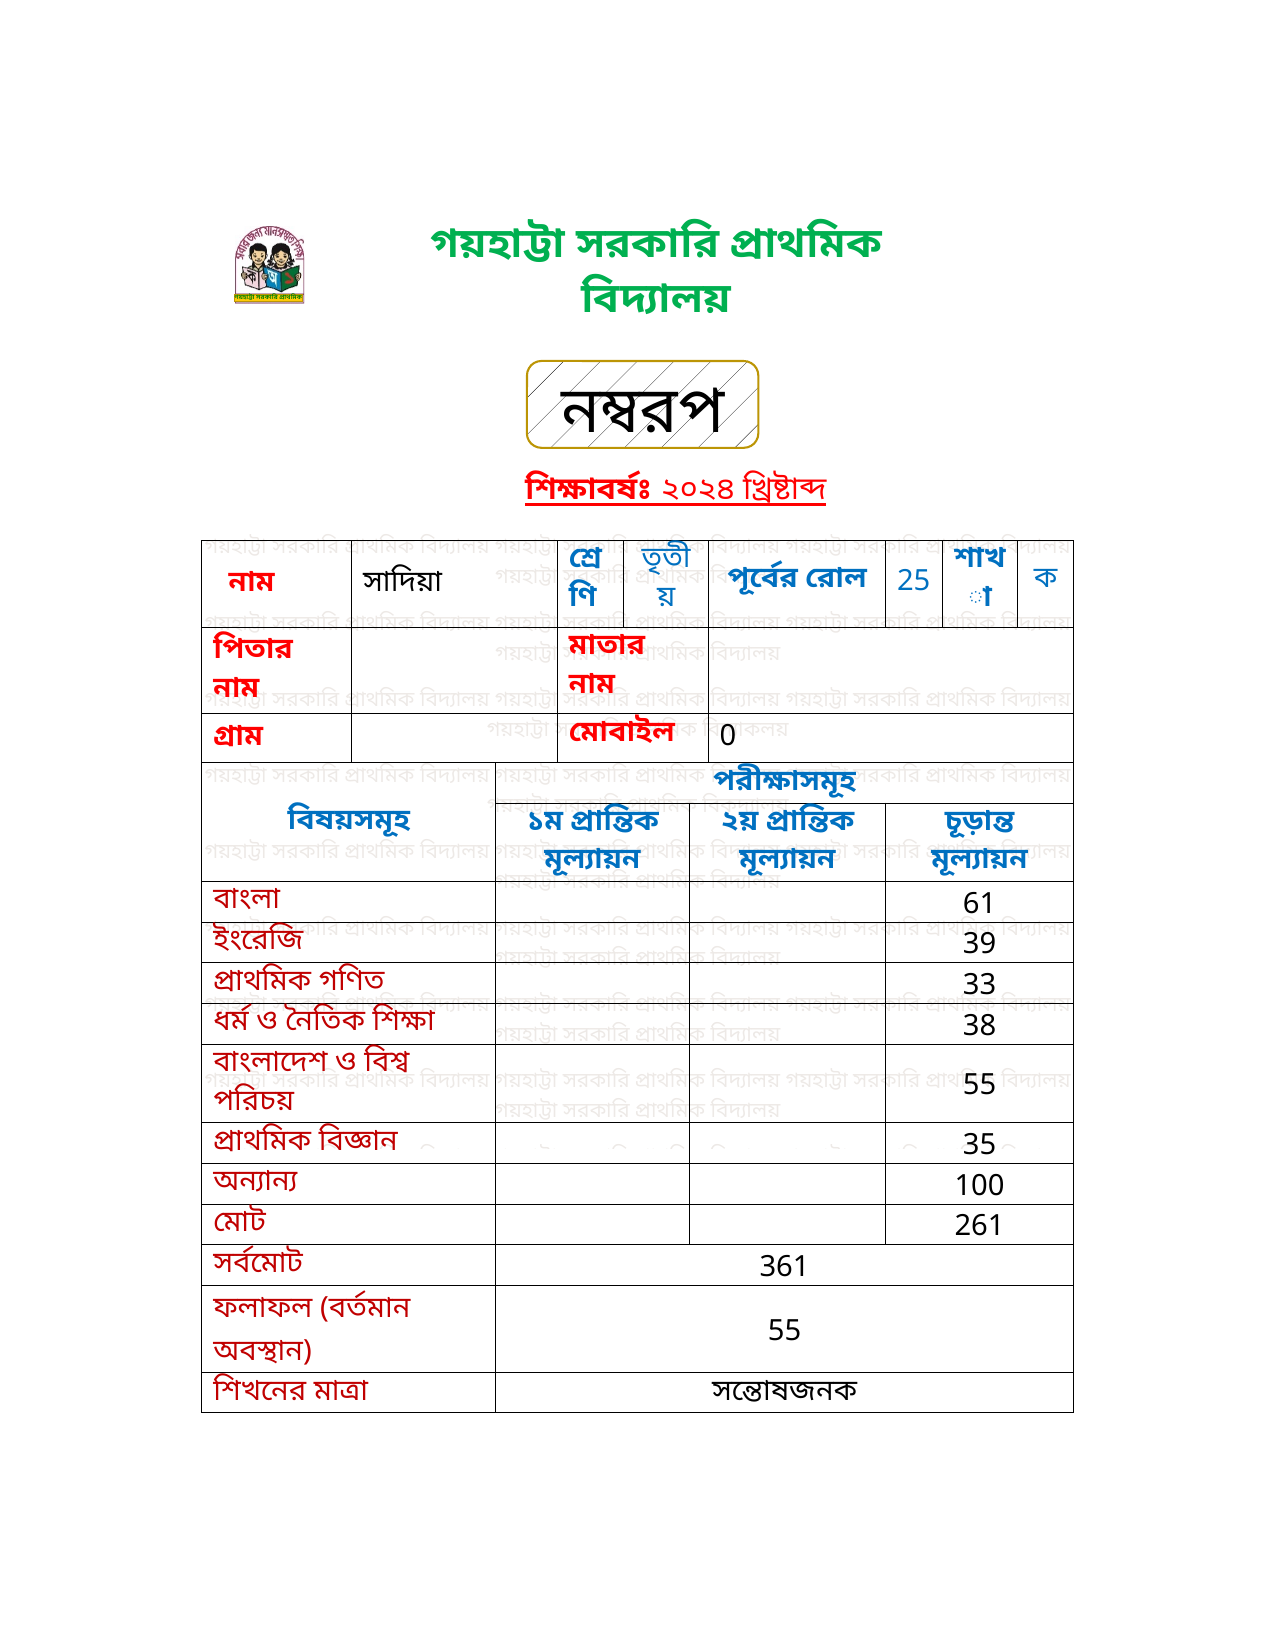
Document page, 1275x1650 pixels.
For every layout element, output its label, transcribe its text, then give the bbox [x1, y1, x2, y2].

table_cell সন্তোষজনক [496, 1373, 1073, 1412]
table_cell [709, 628, 1073, 713]
table_cell ২য় প্রান্তিক মূল্যায়ন [690, 804, 885, 881]
table_cell বাংলা [202, 882, 495, 922]
table_cell প্রাথমিক গণিত [202, 963, 495, 1003]
table_header 25 [886, 541, 942, 627]
table_header সাদিয়া [352, 541, 557, 627]
table_cell [690, 963, 885, 1003]
text শিক্ষাবর্ষঃ ২০২৪ খ্রিষ্টাব্দ [450, 470, 1125, 512]
table_cell [496, 882, 689, 922]
table_cell [496, 1123, 689, 1163]
table_header তৃতীয় [624, 541, 708, 627]
table_header নাম [202, 541, 351, 627]
table_cell সর্বমোট [202, 1245, 495, 1285]
table_cell মোট [202, 1205, 495, 1244]
table_cell বাংলাদেশ ও বিশ্ব পরিচয় [202, 1045, 495, 1122]
table_cell 55 [886, 1045, 1073, 1122]
table_header শাখা [943, 541, 1017, 627]
table_cell 0 [709, 714, 1073, 762]
table_cell [352, 714, 557, 762]
table_cell ১ম প্রান্তিক মূল্যায়ন [496, 804, 689, 881]
table_header শ্রেণি [558, 541, 623, 627]
table_cell 39 [886, 923, 1073, 962]
table_cell [690, 1164, 885, 1203]
table_cell [496, 1004, 689, 1044]
table_cell 261 [886, 1205, 1073, 1244]
table_cell [690, 882, 885, 922]
table_cell প্রাথমিক বিজ্ঞান [202, 1123, 495, 1163]
table_cell মোবাইল [558, 714, 708, 762]
table_cell 100 [886, 1164, 1073, 1203]
picture [234, 226, 305, 304]
table_cell শিখনের মাত্রা [202, 1373, 495, 1412]
table_cell অন্যান্য [202, 1164, 495, 1203]
table_cell 55 [496, 1286, 1073, 1372]
table_cell ধর্ম ও নৈতিক শিক্ষা [202, 1004, 495, 1044]
table_cell 33 [886, 963, 1073, 1003]
table_header পূর্বের রোল [709, 541, 885, 627]
table_cell 61 [886, 882, 1073, 922]
table_cell [690, 1205, 885, 1244]
table_cell [690, 1123, 885, 1163]
table_cell 38 [886, 1004, 1073, 1044]
table_cell ফলাফল (বর্তমান অবস্থান) [202, 1286, 495, 1372]
table_cell পিতার নাম [202, 628, 351, 713]
table_cell চূড়ান্ত মূল্যায়ন [886, 804, 1073, 881]
table_cell [496, 1205, 689, 1244]
table_cell 361 [496, 1245, 1073, 1285]
table_header ক [1018, 541, 1073, 627]
table_cell মাতার নাম [558, 628, 708, 713]
table_cell পরীক্ষাসমূহ [496, 763, 1073, 802]
table_cell [496, 1164, 689, 1203]
table_cell [352, 628, 557, 713]
table_cell [496, 963, 689, 1003]
table_cell [690, 923, 885, 962]
table_cell [496, 923, 689, 962]
table_cell [690, 1045, 885, 1122]
table_cell [690, 1004, 885, 1044]
table_cell ইংরেজি [202, 923, 495, 962]
table_cell গ্রাম [202, 714, 351, 762]
table_cell 35 [886, 1123, 1073, 1163]
table_cell বিষয়সমূহ [202, 763, 495, 881]
table_cell [496, 1045, 689, 1122]
